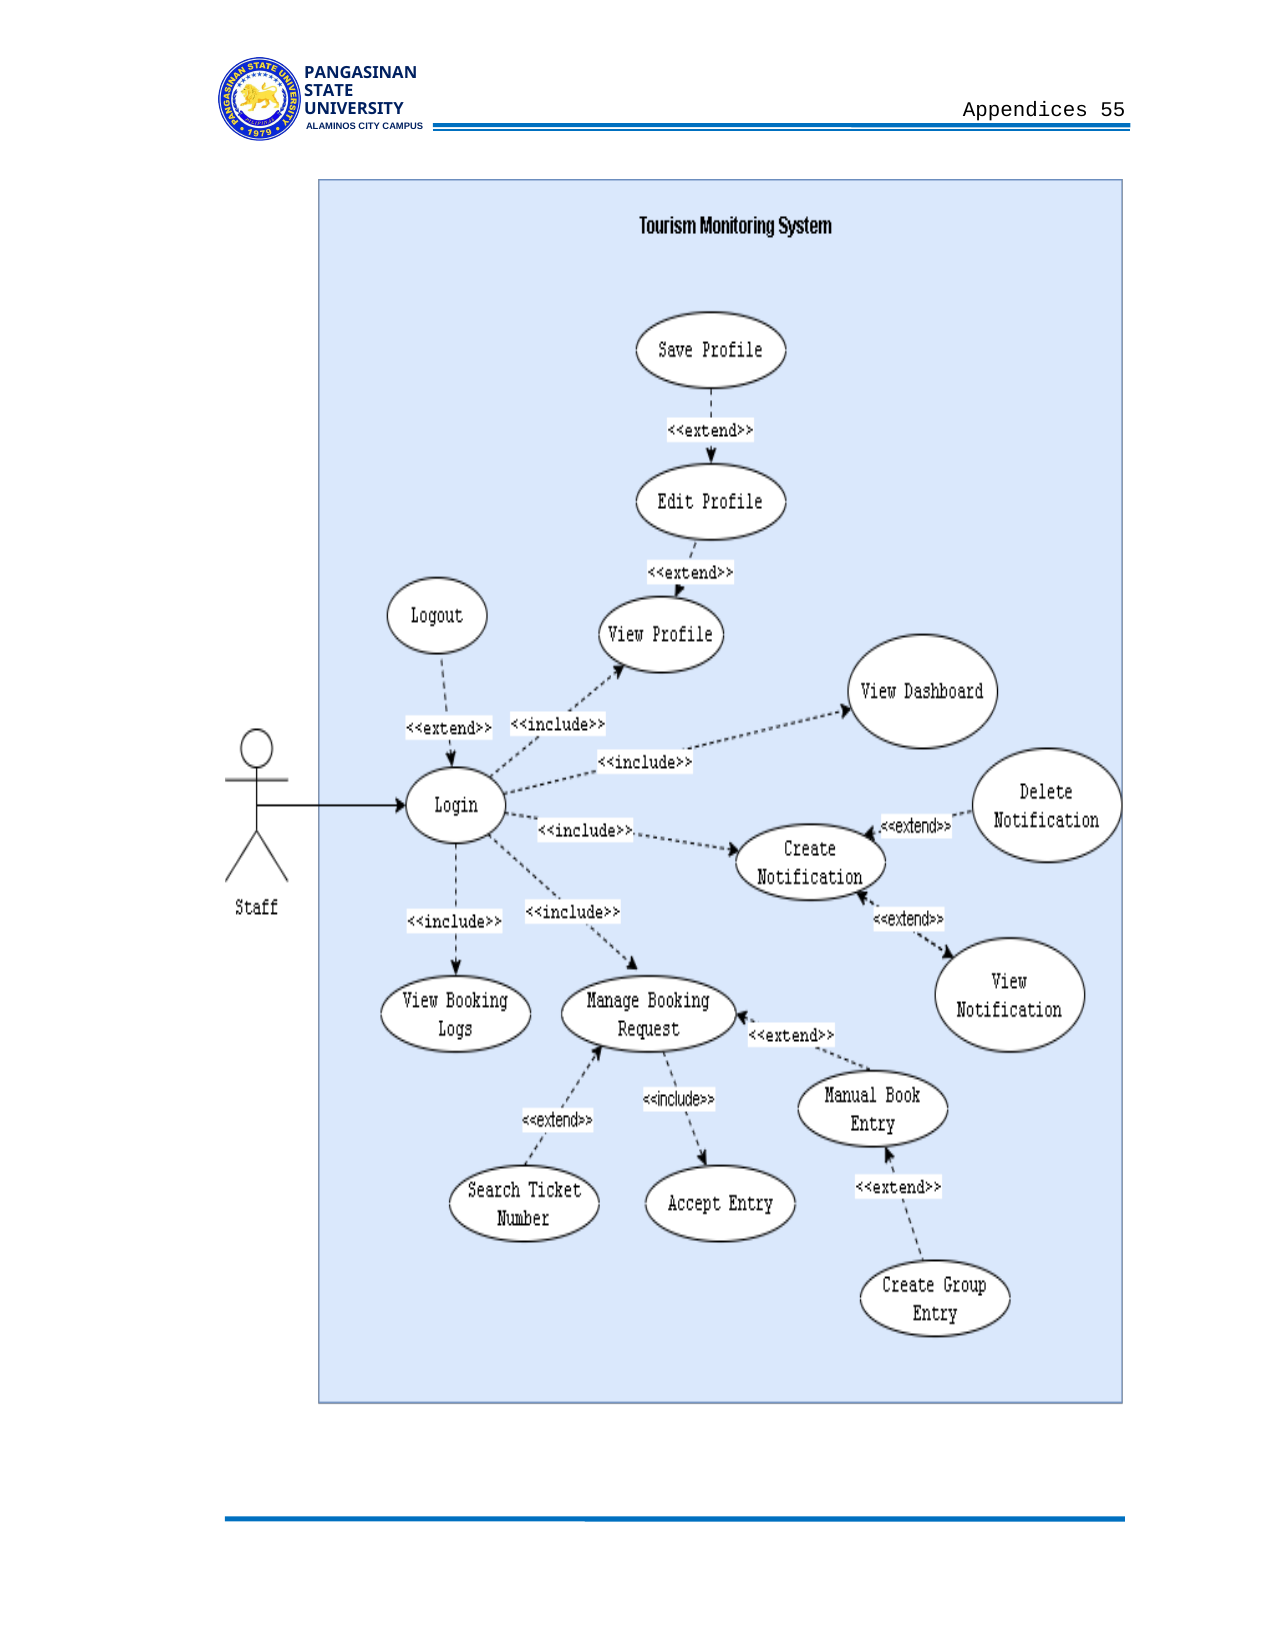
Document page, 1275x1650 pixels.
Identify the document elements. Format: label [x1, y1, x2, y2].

picture [218, 57, 301, 141]
picture [225, 179, 1124, 1406]
